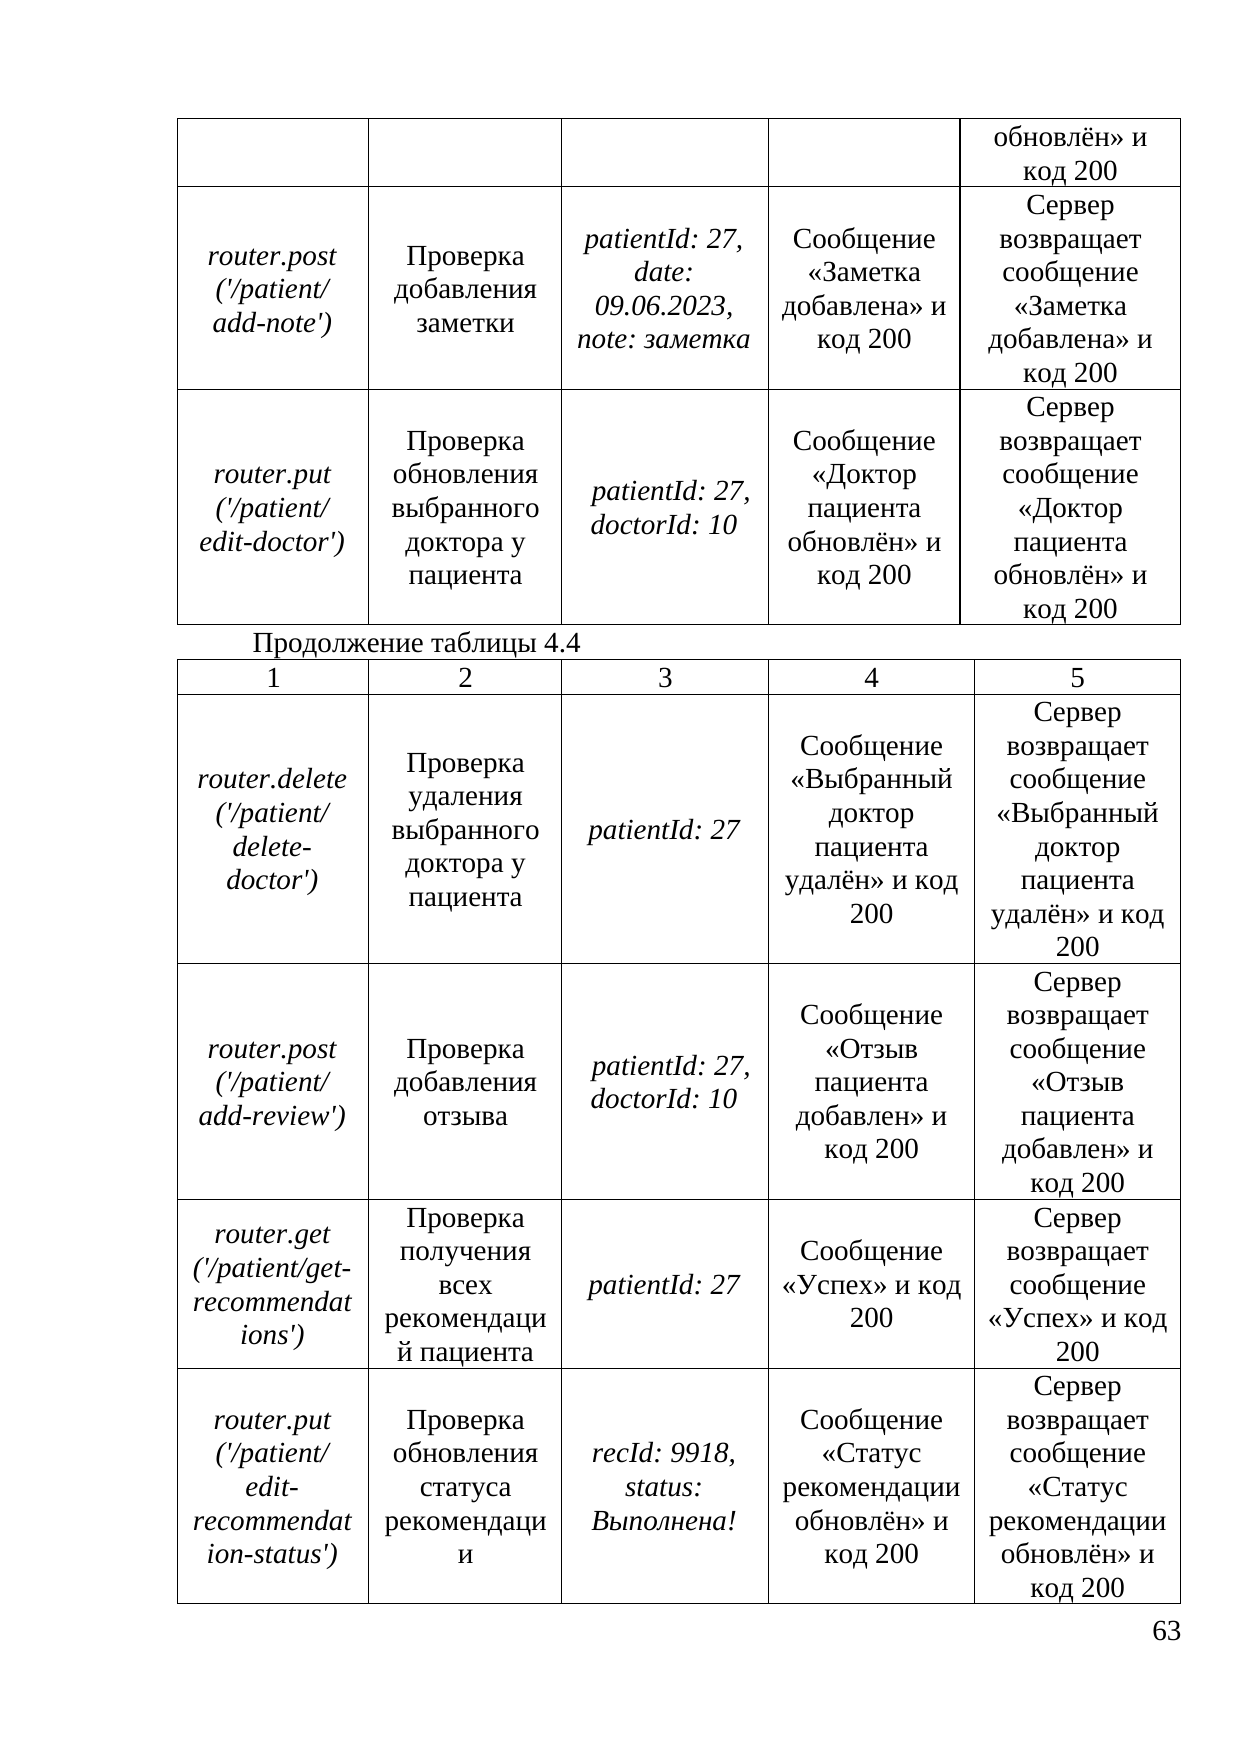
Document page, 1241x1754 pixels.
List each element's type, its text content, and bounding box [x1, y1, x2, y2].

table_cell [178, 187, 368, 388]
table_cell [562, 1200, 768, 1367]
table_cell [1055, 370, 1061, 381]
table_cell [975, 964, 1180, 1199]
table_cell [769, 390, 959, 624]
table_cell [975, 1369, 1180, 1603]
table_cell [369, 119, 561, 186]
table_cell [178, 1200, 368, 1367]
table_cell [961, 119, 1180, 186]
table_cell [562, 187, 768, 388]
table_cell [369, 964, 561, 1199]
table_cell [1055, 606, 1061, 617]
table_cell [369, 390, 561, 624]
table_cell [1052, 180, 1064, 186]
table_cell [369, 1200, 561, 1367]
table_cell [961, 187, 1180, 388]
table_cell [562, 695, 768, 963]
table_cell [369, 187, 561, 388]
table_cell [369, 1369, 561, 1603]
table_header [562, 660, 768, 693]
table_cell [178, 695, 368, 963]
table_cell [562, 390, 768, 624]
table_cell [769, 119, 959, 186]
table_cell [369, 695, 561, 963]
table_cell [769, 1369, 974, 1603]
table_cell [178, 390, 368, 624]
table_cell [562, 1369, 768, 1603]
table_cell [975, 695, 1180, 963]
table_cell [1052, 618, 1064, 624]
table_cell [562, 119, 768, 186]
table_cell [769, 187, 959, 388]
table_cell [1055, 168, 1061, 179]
text Продолжение таблицы 4.4 [177, 625, 1181, 659]
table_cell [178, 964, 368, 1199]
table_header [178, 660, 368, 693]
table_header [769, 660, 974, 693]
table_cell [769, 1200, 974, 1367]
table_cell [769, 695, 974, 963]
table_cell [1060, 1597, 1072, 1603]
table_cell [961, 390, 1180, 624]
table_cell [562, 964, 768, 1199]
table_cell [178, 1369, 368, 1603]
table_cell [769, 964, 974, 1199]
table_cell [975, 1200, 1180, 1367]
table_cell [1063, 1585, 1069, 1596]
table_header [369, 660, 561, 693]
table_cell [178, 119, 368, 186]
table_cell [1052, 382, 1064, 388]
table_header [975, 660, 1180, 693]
